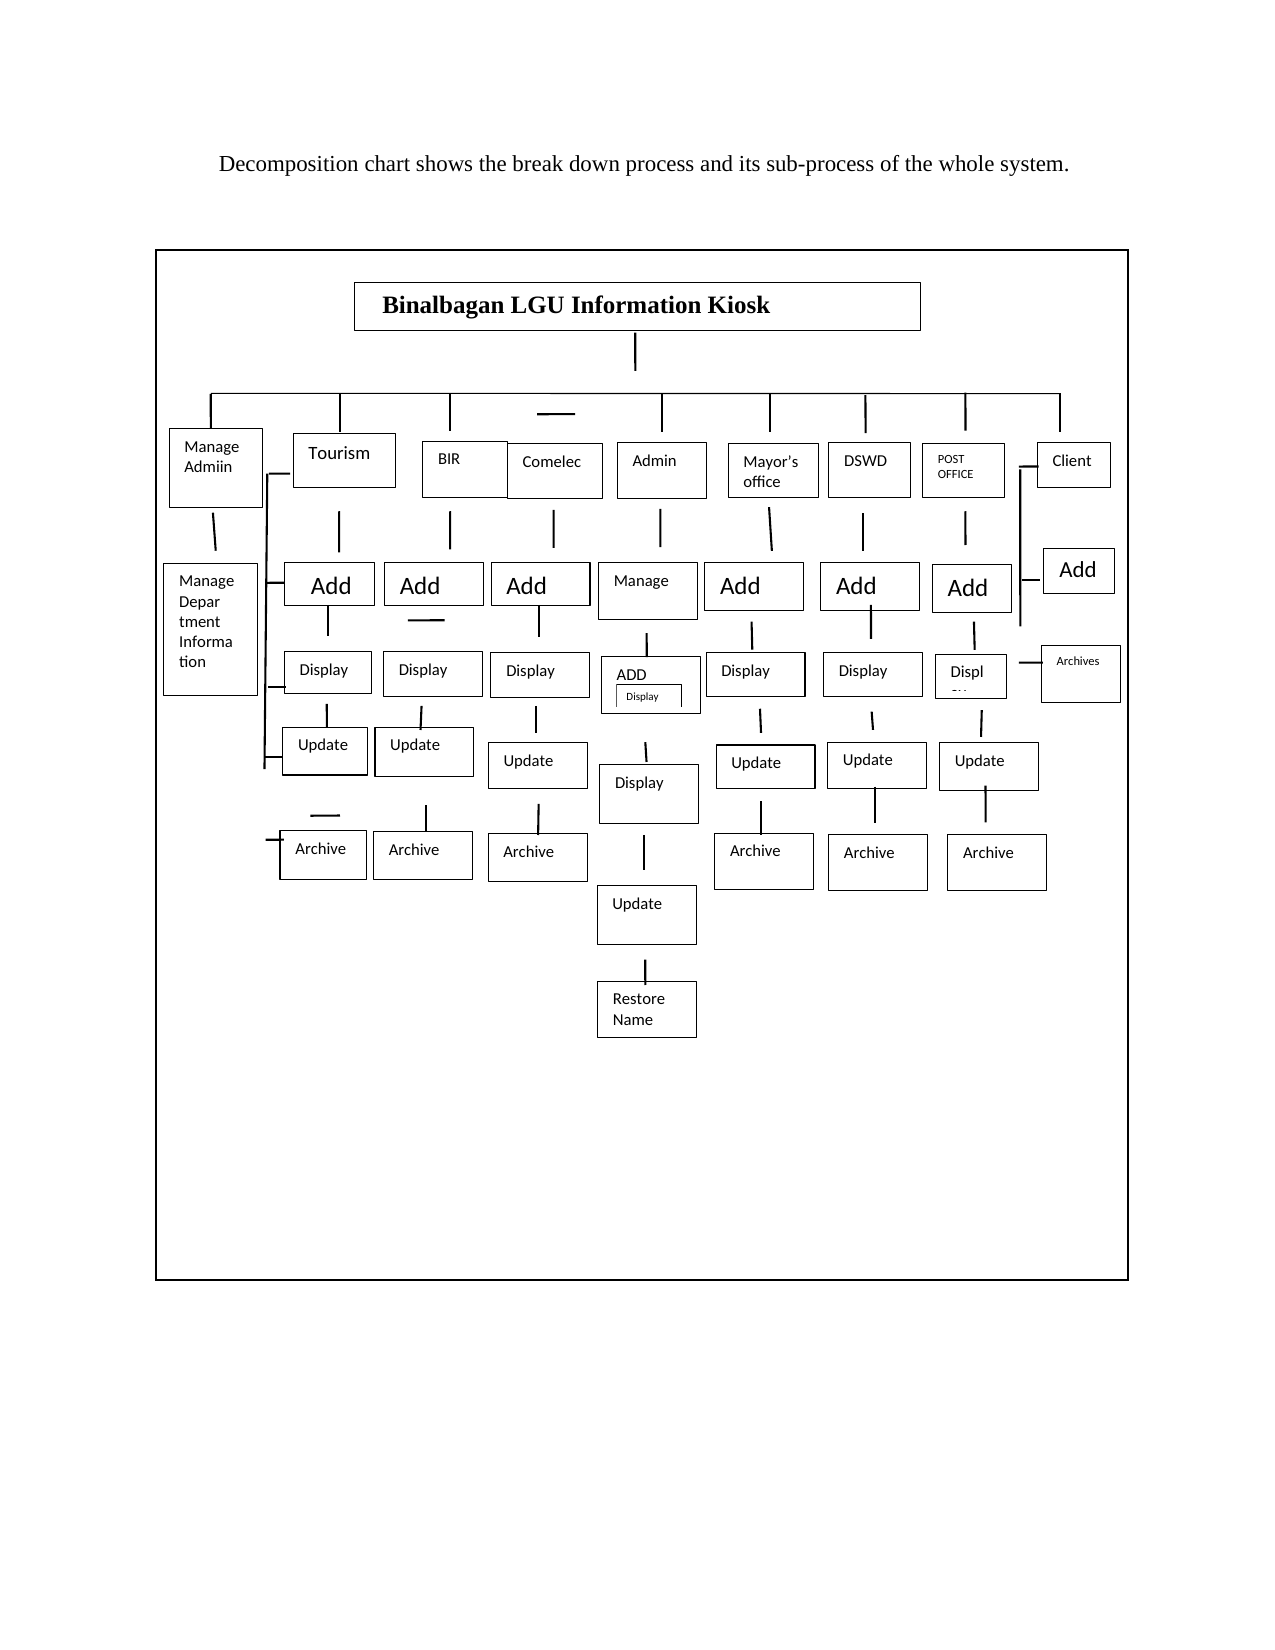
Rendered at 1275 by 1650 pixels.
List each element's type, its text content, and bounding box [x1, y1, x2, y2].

text Decomposition chart shows the break down process and its sub-process of the whole system. [150, 150, 1125, 176]
